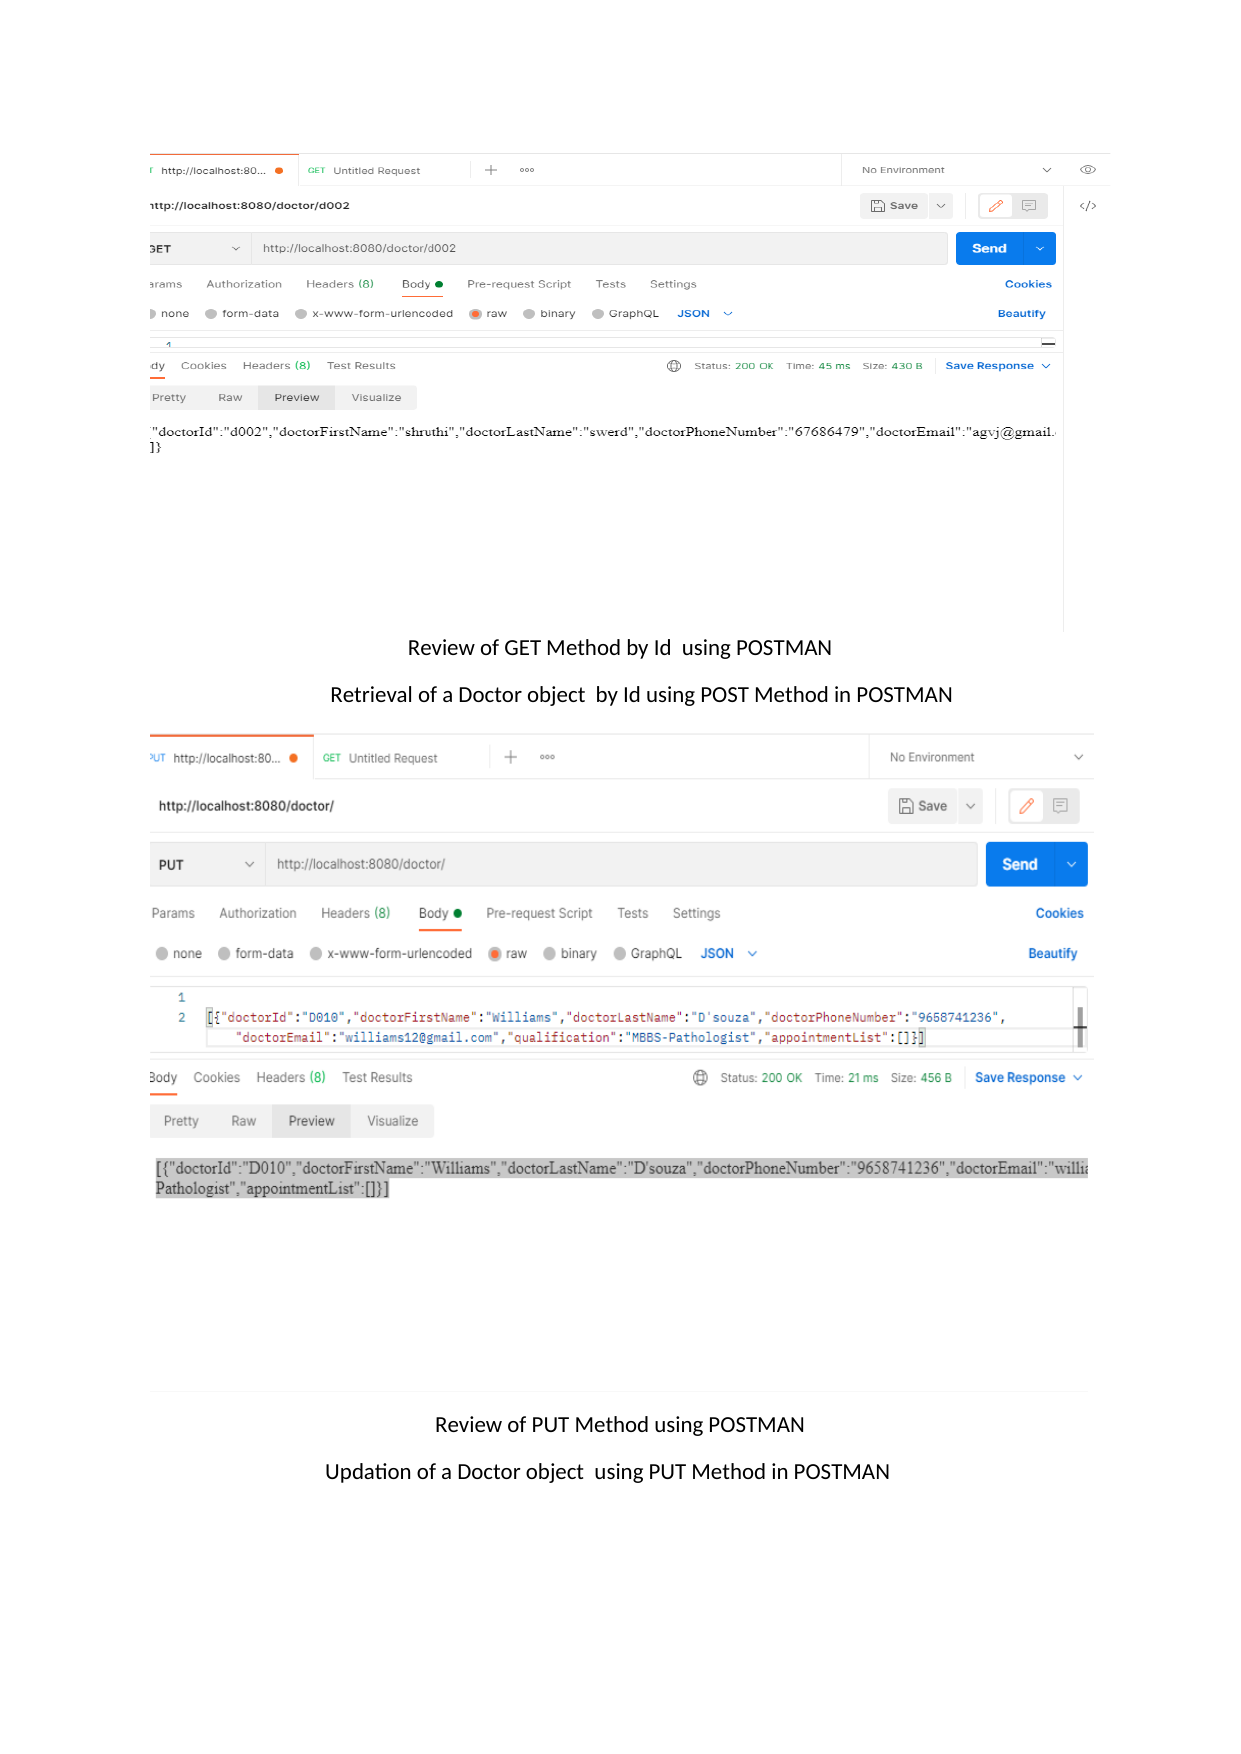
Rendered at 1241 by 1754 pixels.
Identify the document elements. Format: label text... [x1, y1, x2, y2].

picture [150, 150, 1111, 632]
text Review of PUT Method using POSTMAN [150, 1410, 1090, 1438]
text Retrieval of a Doctor object by Id using POST Method in POSTMAN [150, 680, 1090, 708]
text Updation of a Doctor object using PUT Method in POSTMAN [150, 1457, 1090, 1485]
picture [150, 727, 1094, 1392]
text Review of GET Method by Id using POSTMAN [150, 632, 1090, 661]
